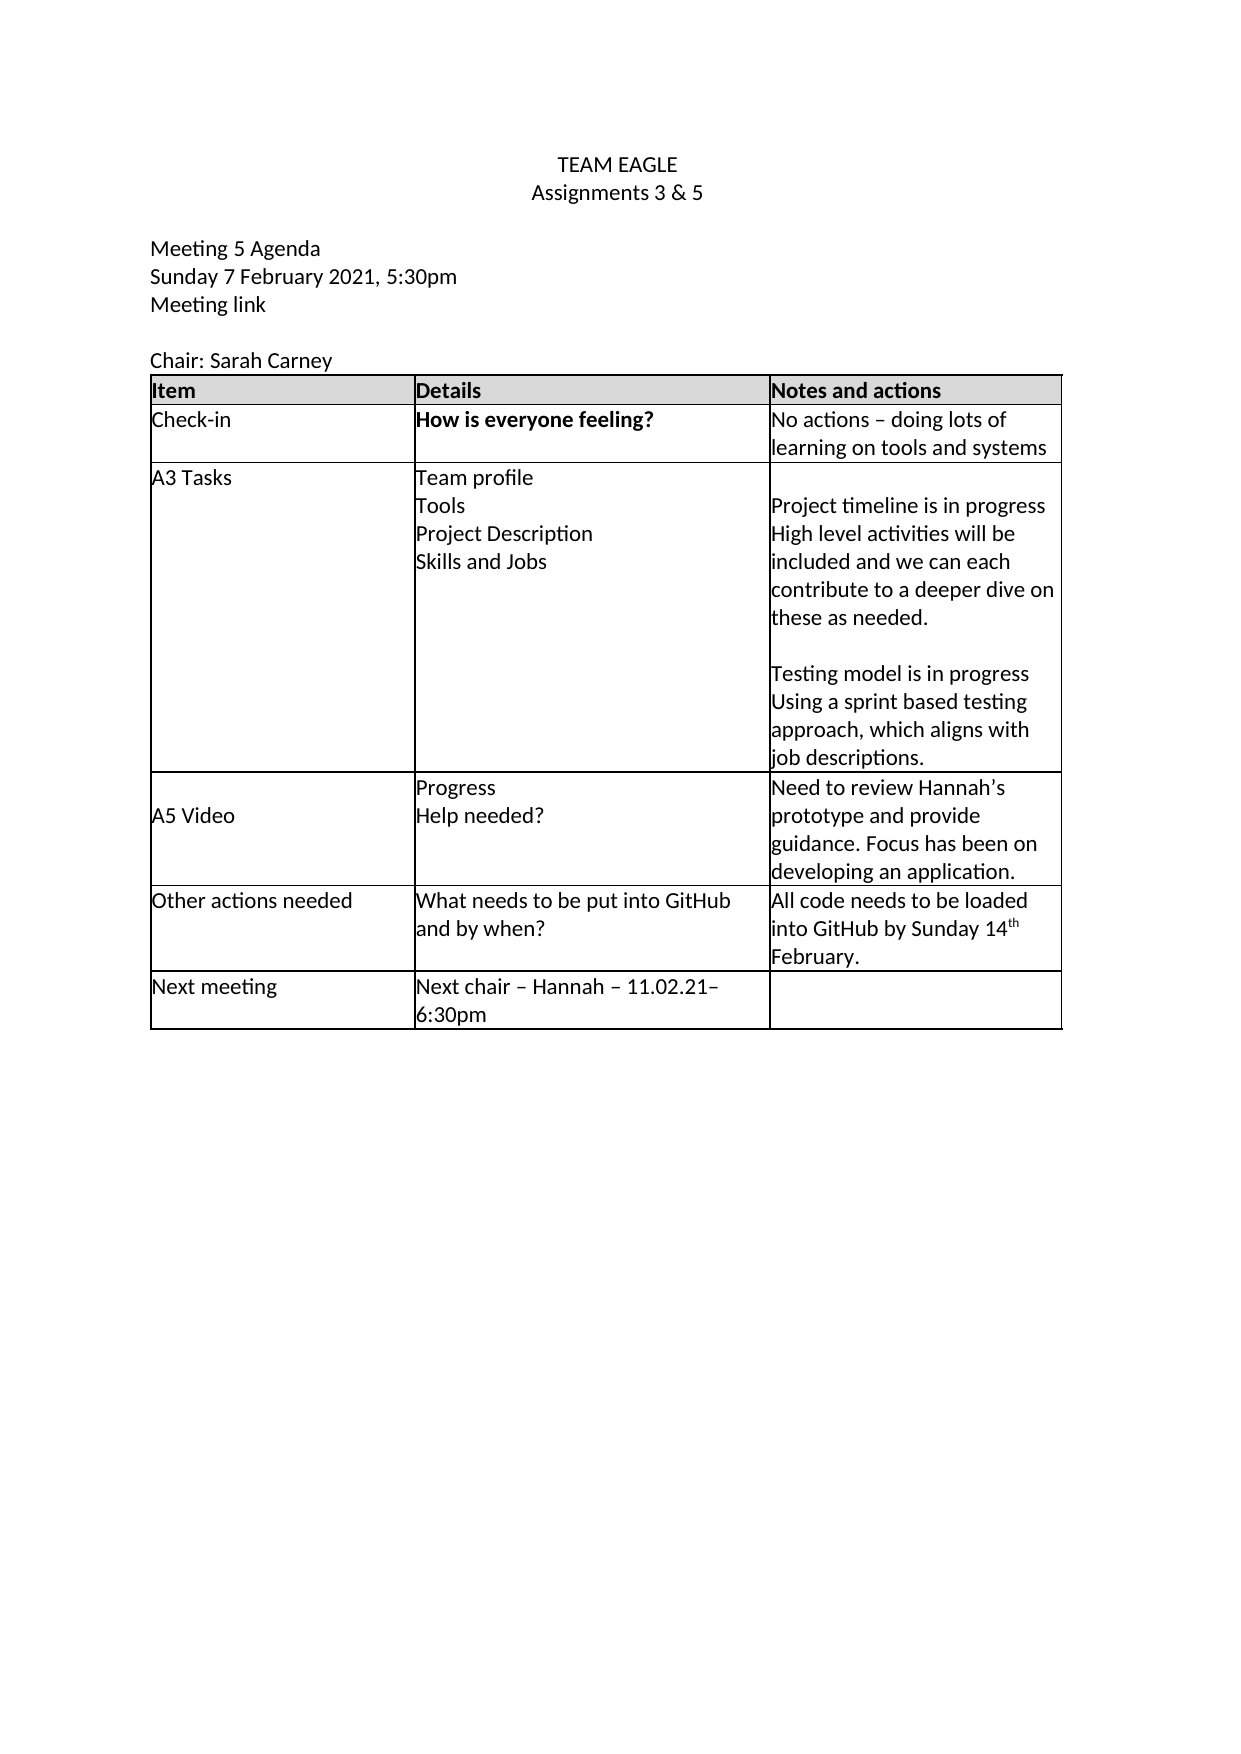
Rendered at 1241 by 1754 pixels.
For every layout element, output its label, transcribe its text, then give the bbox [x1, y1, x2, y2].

table_cell Need to review Hannah’s prototype and provide guidance. Focus has been on developing an application. [771, 773, 1061, 885]
text Assignments 3 & 5 [150, 178, 1090, 206]
table_header Details [416, 376, 769, 404]
text Sunday 7 February 2021, 5:30pm [150, 262, 1090, 290]
table_header Notes and actions [771, 376, 1061, 404]
table_header Item [152, 376, 414, 404]
table_cell No actions – doing lots of learning on tools and systems [771, 405, 1061, 461]
table_cell What needs to be put into GitHub and by when? [416, 886, 769, 970]
table_cell Team profile Tools Project Description Skills and Jobs [416, 463, 769, 771]
table_cell A5 Video [152, 773, 414, 885]
text Meeting link [150, 290, 1090, 318]
text Chair: Sarah Carney [150, 346, 1090, 374]
table_cell Next chair – Hannah – 11.02.21– 6:30pm [416, 972, 769, 1028]
table_cell Project timeline is in progress High level activities will be included and we can each contribute to a deeper dive on these as needed. Testing model is in progress Using a sprint based testing approach, which aligns with job descriptions. [771, 463, 1061, 771]
table_cell Progress Help needed? [416, 773, 769, 885]
table_cell Check-in [152, 405, 414, 461]
table_cell How is everyone feeling? [416, 405, 769, 461]
table_cell A3 Tasks [152, 463, 414, 771]
table_cell Other actions needed [152, 886, 414, 970]
table_cell All code needs to be loaded into GitHub by Sunday 14th February. [771, 886, 1061, 970]
table_cell Next meeting [152, 972, 414, 1028]
text Meeting 5 Agenda [150, 234, 1090, 262]
text TEAM EAGLE [150, 150, 1090, 178]
table_cell [771, 972, 1061, 1028]
